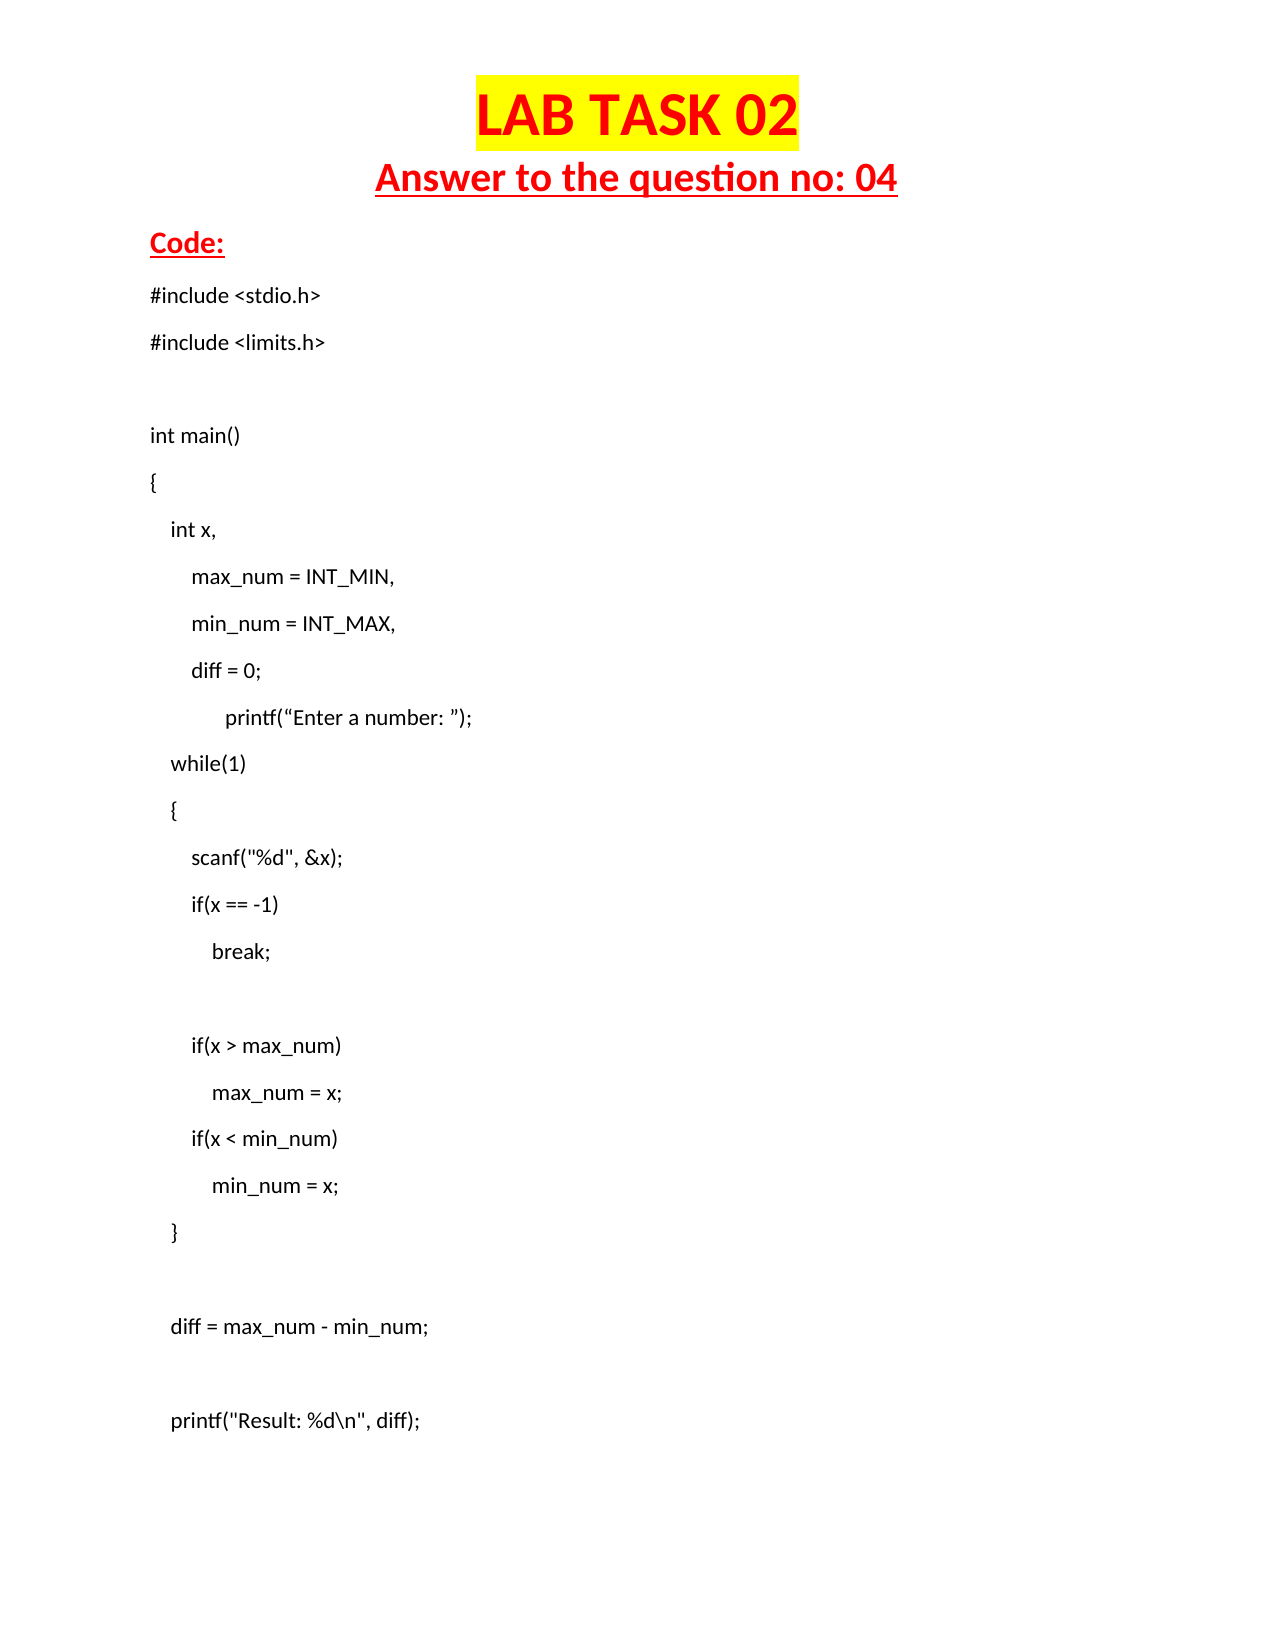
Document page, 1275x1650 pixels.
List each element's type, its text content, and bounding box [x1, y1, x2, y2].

text { [150, 796, 1125, 824]
text Answer to the question no: 04 [375, 151, 1125, 202]
text int x, [150, 515, 1125, 543]
text { [150, 468, 1125, 496]
text max_num = x; [150, 1078, 1125, 1106]
text max_num = INT_MIN, [150, 562, 1125, 590]
text min_num = INT_MAX, [150, 609, 1125, 637]
text Code: [150, 223, 1125, 261]
text #include <stdio.h> [150, 281, 1125, 309]
text min_num = x; [150, 1171, 1125, 1199]
text } [150, 1218, 1125, 1246]
text break; [150, 937, 1125, 965]
text int main() [150, 421, 1125, 449]
text diff = max_num - min_num; [150, 1312, 1125, 1340]
text printf("Result: %d\n", diff); [150, 1406, 1125, 1434]
text if(x > max_num) [150, 1031, 1125, 1059]
text #include <limits.h> [150, 328, 1125, 356]
text if(x == -1) [150, 890, 1125, 918]
text if(x < min_num) [150, 1124, 1125, 1152]
text scanf("%d", &x); [150, 843, 1125, 871]
text diff = 0; [150, 656, 1125, 684]
text while(1) [150, 749, 1125, 777]
text printf(“Enter a number: ”); [150, 703, 1125, 731]
